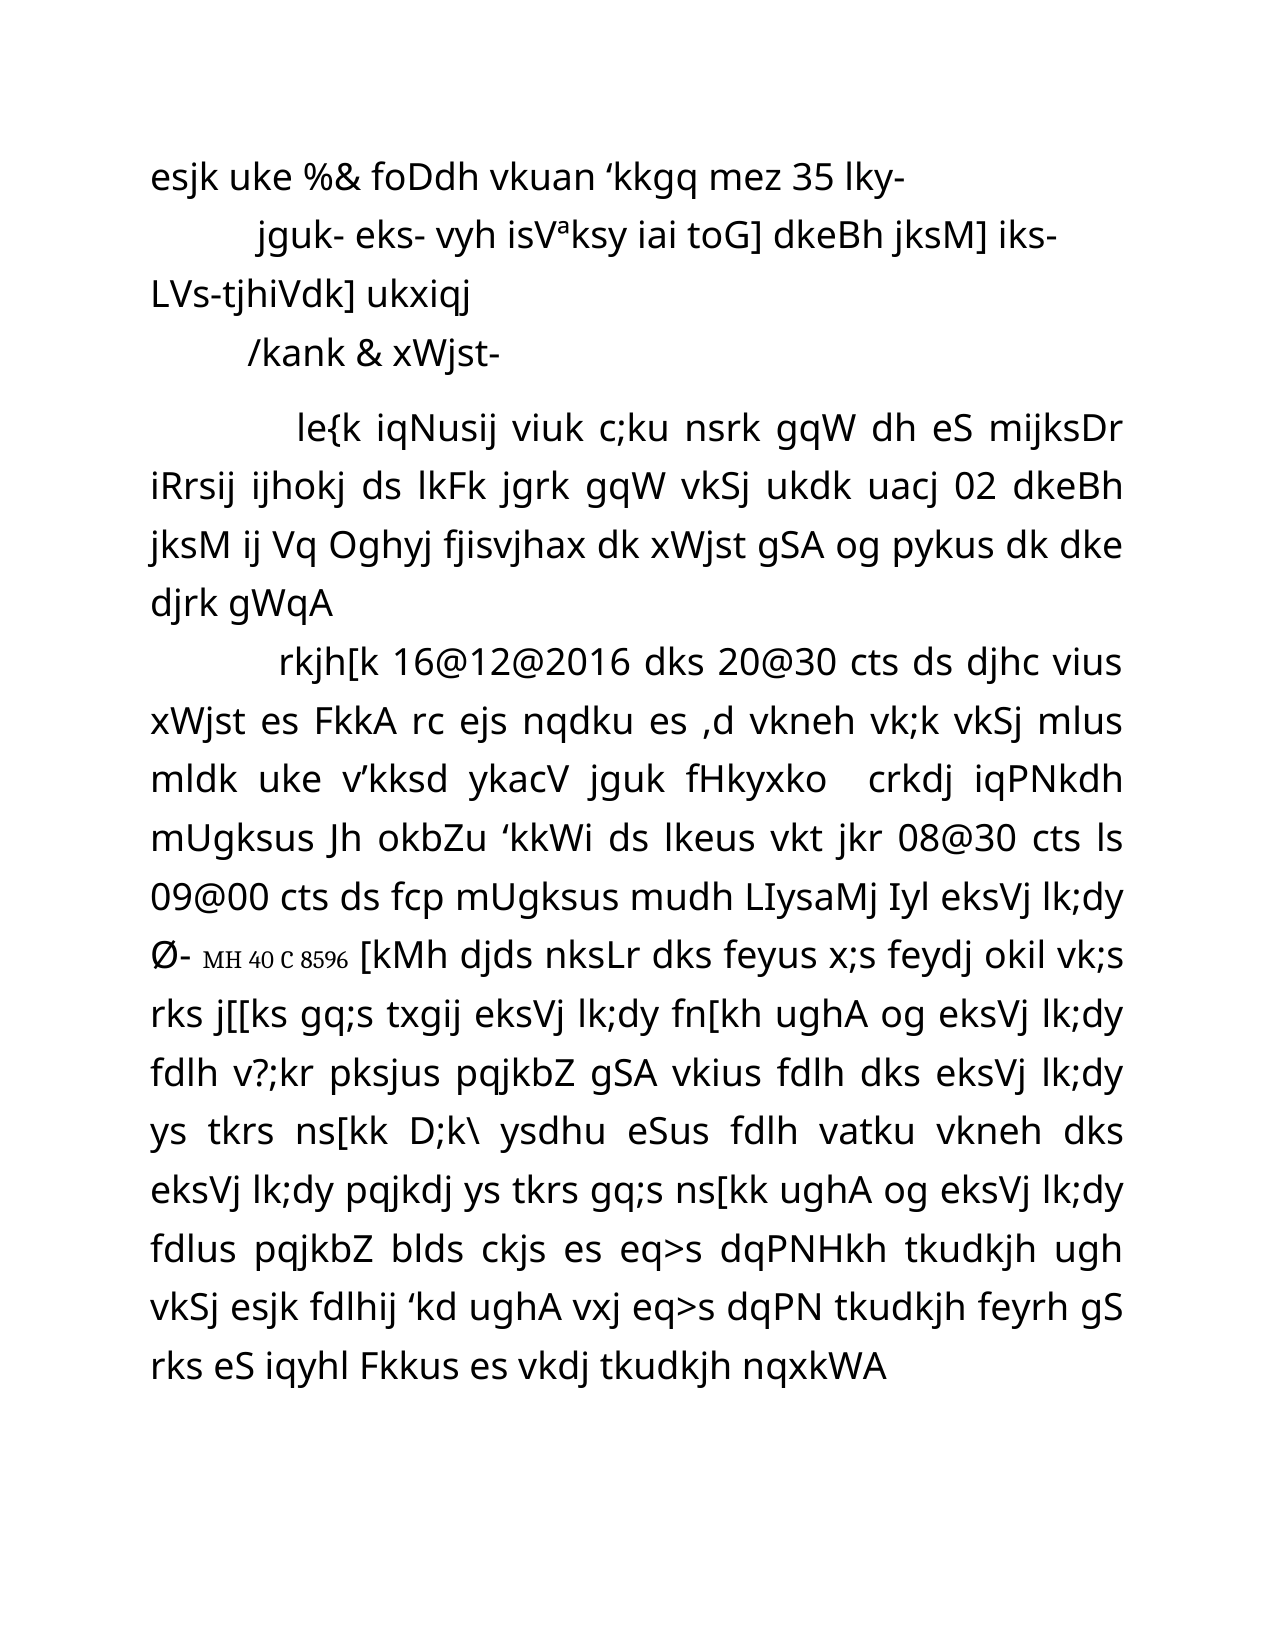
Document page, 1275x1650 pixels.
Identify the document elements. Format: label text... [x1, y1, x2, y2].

text /kank & xWjst- [150, 326, 1125, 377]
text le{k iqNusij viuk c;ku nsrk gqW dh eS mijksDr iRrsij ijhokj ds lkFk jgrk gqW vkSj ukdk uacj 02 dkeBh jksM ij Vq Oghyj fjisvjhax dk xWjst gSA og pykus dk dke djrk gWqA [150, 401, 1125, 628]
text rkjh[k 16@12@2016 dks 20@30 cts ds djhc vius xWjst es FkkA rc ejs nqdku es ,d vkneh vk;k vkSj mlus mldk uke v’kksd ykacV jguk fHkyxko crkdj iqPNkdh mUgksus Jh okbZu ‘kkWi ds lkeus vkt jkr 08@30 cts ls 09@00 cts ds fcp mUgksus mudh LIysaMj Iyl eksVj lk;dy Ø- MH 40 C 8596 [kMh djds nksLr dks feyus x;s feydj okil vk;s rks j[[ks gq;s txgij eksVj lk;dy fn[kh ughA og eksVj lk;dy fdlh v?;kr pksjus pqjkbZ gSA vkius fdlh dks eksVj lk;dy ys tkrs ns[kk D;k\ ysdhu eSus fdlh vatku vkneh dks eksVj lk;dy pqjkdj ys tkrs gq;s ns[kk ughA og eksVj lk;dy fdlus pqjkbZ blds ckjs es eq>s dqPNHkh tkudkjh ugh vkSj esjk fdlhij ‘kd ughA vxj eq>s dqPN tkudkjh feyrh gS rks eS iqyhl Fkkus es vkdj tkudkjh nqxkWA [150, 635, 1125, 1390]
text jguk- eks- vyh isVªksy iai toG] dkeBh jksM] iks-LVs-tjhiVdk] ukxiqj [150, 209, 1125, 318]
text esjk uke %& foDdh vkuan ‘kkgq mez 35 lky- [150, 150, 1125, 201]
